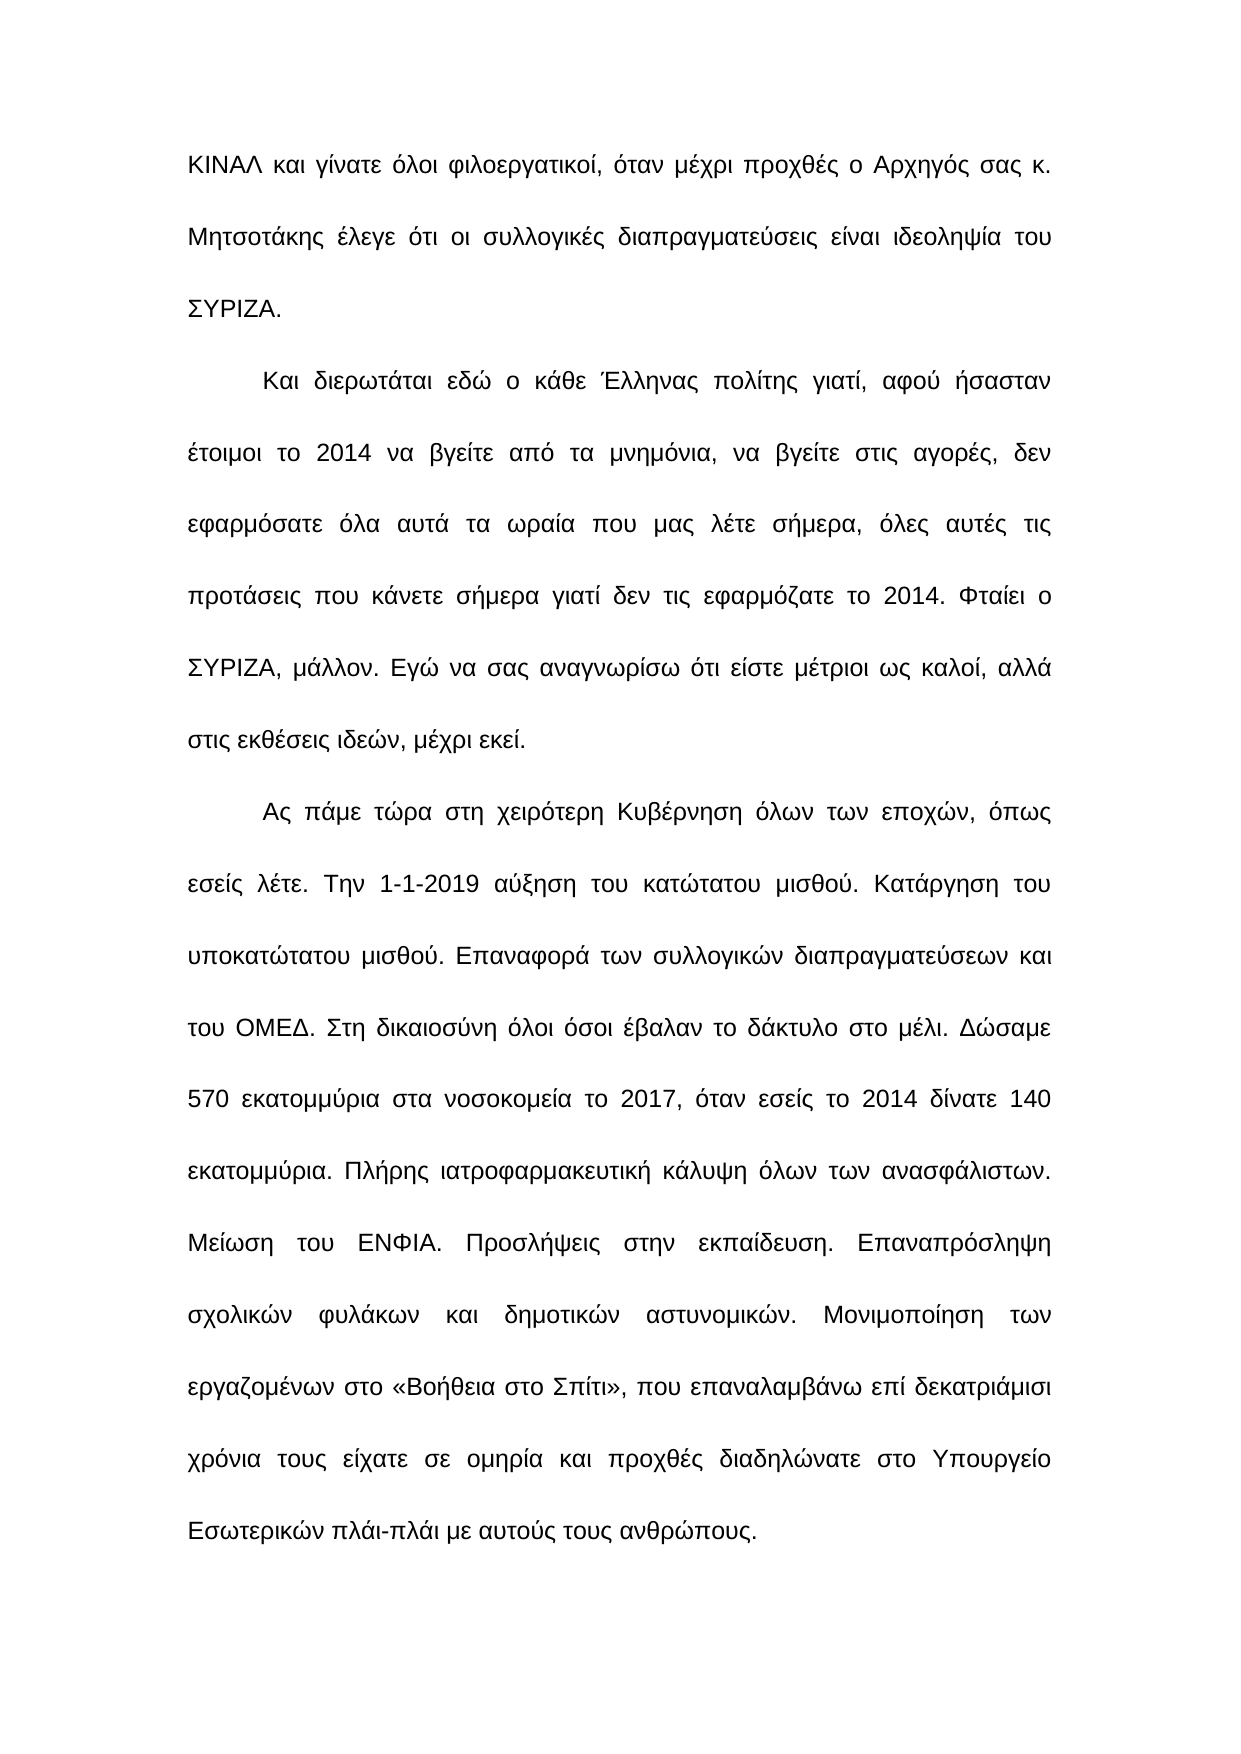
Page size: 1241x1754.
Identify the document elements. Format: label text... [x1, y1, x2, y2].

text Ας πάμε τώρα στη χειρότερη Κυβέρνηση όλων των εποχών, όπως εσείς λέτε. Την 1-1-2019 αύξηση του κατώτατου μισθού. Κατάργηση του υποκατώτατου μισθού. Επαναφορά των συλλογικών διαπραγματεύσεων και του ΟΜΕΔ. Στη δικαιοσύνη όλοι όσοι έβαλαν το δάκτυλο στο μέλι. Δώσαμε 570 εκατομμύρια στα νοσοκομεία το 2017, όταν εσείς το 2014 δίνατε 140 εκατομμύρια. Πλήρης ιατροφαρμακευτική κάλυψη όλων των ανασφάλιστων. Μείωση του ΕΝΦΙΑ. Προσλήψεις στην εκπαίδευση. Επαναπρόσληψη σχολικών φυλάκων και δημοτικών αστυνομικών. Μονιμοποίηση των εργαζομένων στο «Βοήθεια στο Σπίτι», που επαναλαμβάνω επί δεκατριάμισι χρόνια τους είχατε σε ομηρία και προχθές διαδηλώνατε στο Υπουργείο Εσωτερικών πλάι-πλάι με αυτούς τους ανθρώπους. [187, 797, 1053, 1544]
text Και διερωτάται εδώ ο κάθε Έλληνας πολίτης γιατί, αφού ήσασταν έτοιμοι το 2014 να βγείτε από τα μνημόνια, να βγείτε στις αγορές, δεν εφαρμόσατε όλα αυτά τα ωραία που μας λέτε σήμερα, όλες αυτές τις προτάσεις που κάνετε σήμερα γιατί δεν τις εφαρμόζατε το 2014. Φταίει ο ΣΥΡΙΖΑ, μάλλον. Εγώ να σας αναγνωρίσω ότι είστε μέτριοι ως καλοί, αλλά στις εκθέσεις ιδεών, μέχρι εκεί. [187, 366, 1053, 754]
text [187, 150, 1053, 322]
